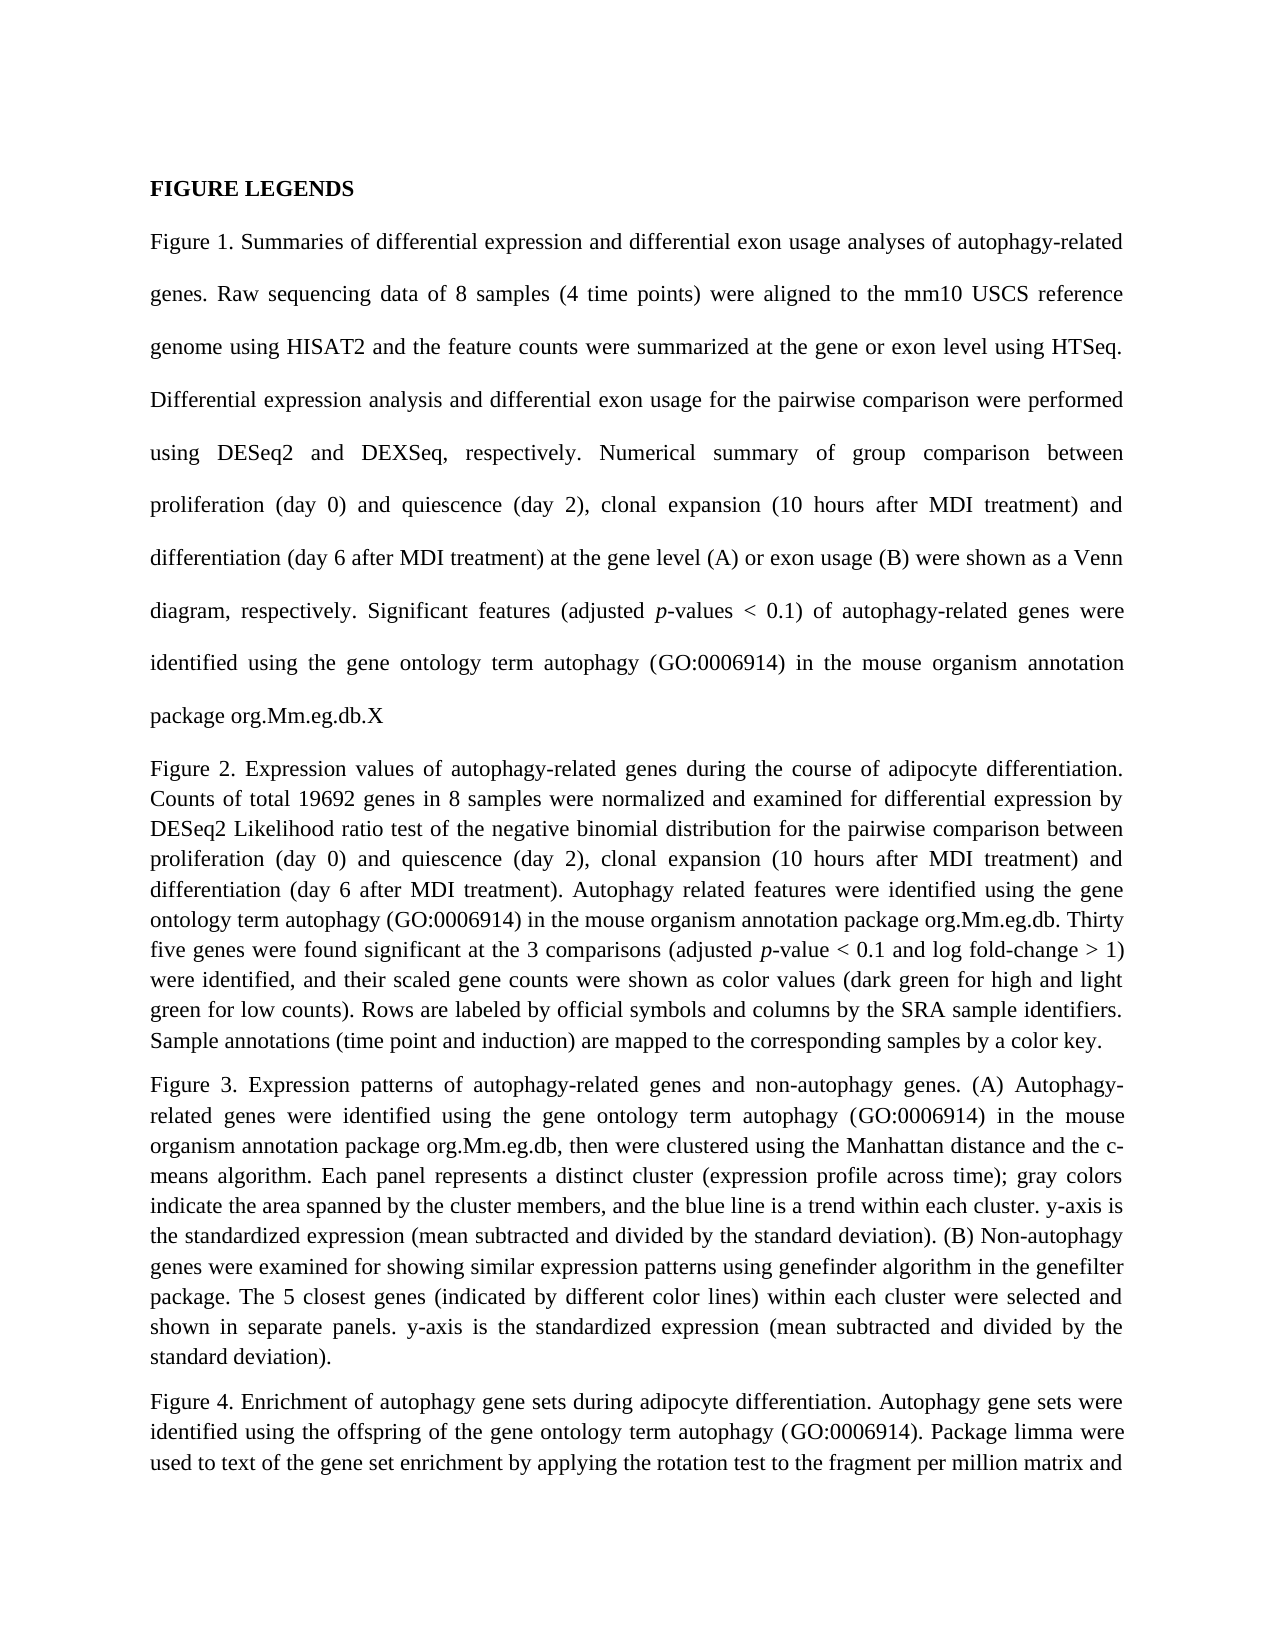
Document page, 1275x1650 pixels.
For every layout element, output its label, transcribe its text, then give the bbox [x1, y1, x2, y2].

text Figure 2. Expression values of autophagy-related genes during the course of adipocyte differentiation. Counts of total 19692 genes in 8 samples were normalized and examined for differential expression by DESeq2 Likelihood ratio test of the negative binomial distribution for the pairwise comparison between proliferation (day 0) and quiescence (day 2), clonal expansion (10 hours after MDI treatment) and differentiation (day 6 after MDI treatment). Autophagy related features were identified using the gene ontology term autophagy (GO:0006914) in the mouse organism annotation package org.Mm.eg.db. Thirty five genes were found significant at the 3 comparisons (adjusted p-value < 0.1 and log fold-change > 1) were identified, and their scaled gene counts were shown as color values (dark green for high and light green for low counts). Rows are labeled by official symbols and columns by the SRA sample identifiers. Sample annotations (time point and induction) are mapped to the corresponding samples by a color key. [150, 755, 1125, 1053]
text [150, 1388, 1125, 1475]
text Figure 3. Expression patterns of autophagy-related genes and non-autophagy genes. (A) Autophagy-related genes were identified using the gene ontology term autophagy (GO:0006914) in the mouse organism annotation package org.Mm.eg.db, then were clustered using the Manhattan distance and the c-means algorithm. Each panel represents a distinct cluster (expression profile across time); gray colors indicate the area spanned by the cluster members, and the blue line is a trend within each cluster. y-axis is the standardized expression (mean subtracted and divided by the standard deviation). (B) Non-autophagy genes were examined for showing similar expression patterns using genefinder algorithm in the genefilter package. The 5 closest genes (indicated by different color lines) within each cluster were selected and shown in separate panels. y-axis is the standardized expression (mean subtracted and divided by the standard deviation). [150, 1071, 1125, 1370]
subtitle FIGURE LEGENDS [150, 175, 1125, 201]
